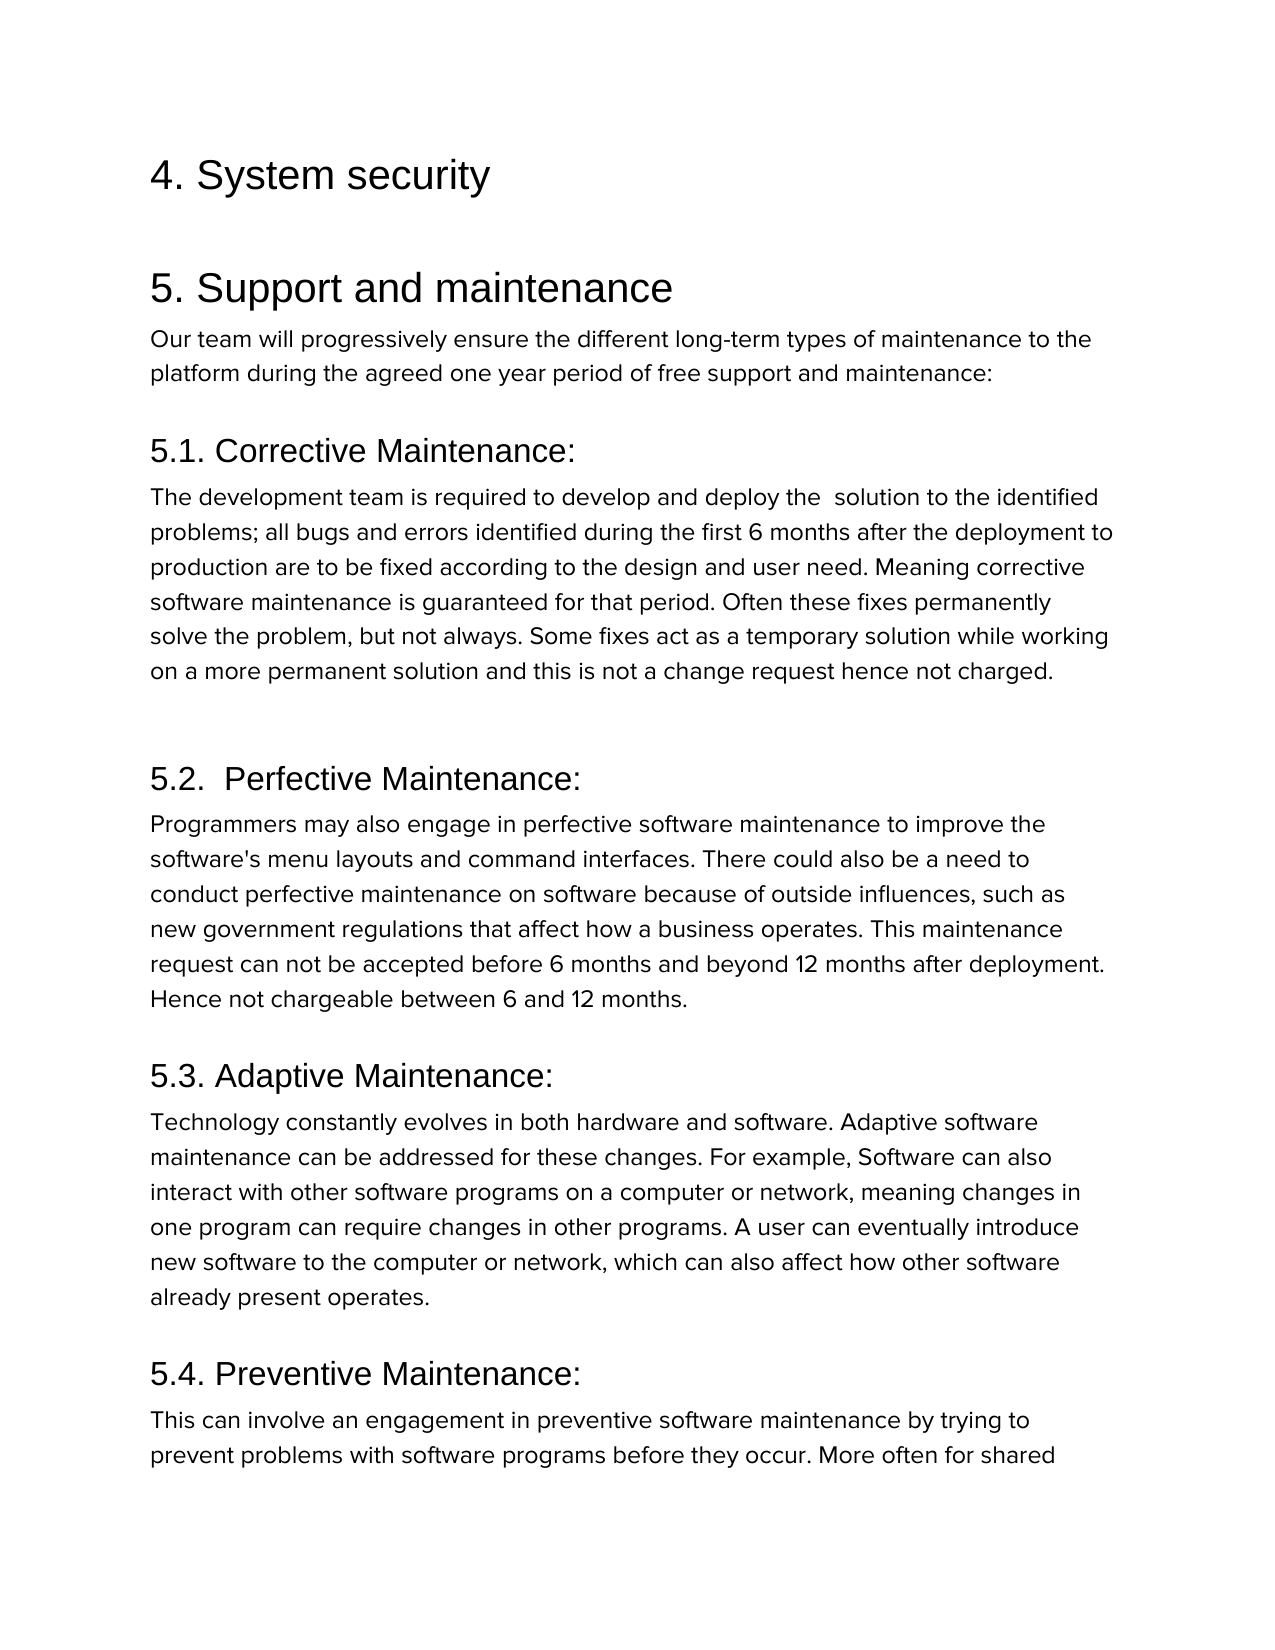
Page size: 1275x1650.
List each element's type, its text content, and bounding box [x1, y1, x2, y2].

subtitle 5.2. Perfective Maintenance: [150, 759, 1116, 797]
subtitle 4. System security [150, 150, 1116, 198]
subtitle 5.4. Preventive Maintenance: [150, 1354, 1116, 1393]
text Our team will progressively ensure the different long-term types of maintenance to the platform during the agreed one year period of free support and maintenance: [150, 324, 1116, 389]
subtitle 5. Support and maintenance [150, 263, 1116, 311]
text Programmers may also engage in perfective software maintenance to improve the software's menu layouts and command interfaces. There could also be a need to conduct perfective maintenance on software because of outside influences, such as new government regulations that affect how a business operates. This maintenance request can not be accepted before 6 months and beyond 12 months after deployment. Hence not chargeable between 6 and 12 months. [150, 809, 1116, 1014]
subtitle 5.3. Adaptive Maintenance: [150, 1056, 1116, 1095]
text Technology constantly evolves in both hardware and software. Adaptive software maintenance can be addressed for these changes. For example, Software can also interact with other software programs on a computer or network, meaning changes in one program can require changes in other programs. A user can eventually introduce new software to the computer or network, which can also affect how other software already present operates. [150, 1107, 1116, 1312]
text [150, 1405, 1116, 1471]
subtitle 5.1. Corrective Maintenance: [150, 431, 1116, 470]
text The development team is required to develop and deploy the solution to the identified problems; all bugs and errors identified during the first 6 months after the deployment to production are to be fixed according to the design and user need. Meaning corrective software maintenance is guaranteed for that period. Often these fixes permanently solve the problem, but not always. Some fixes act as a temporary solution while working on a more permanent solution and this is not a change request hence not charged. [150, 482, 1116, 717]
